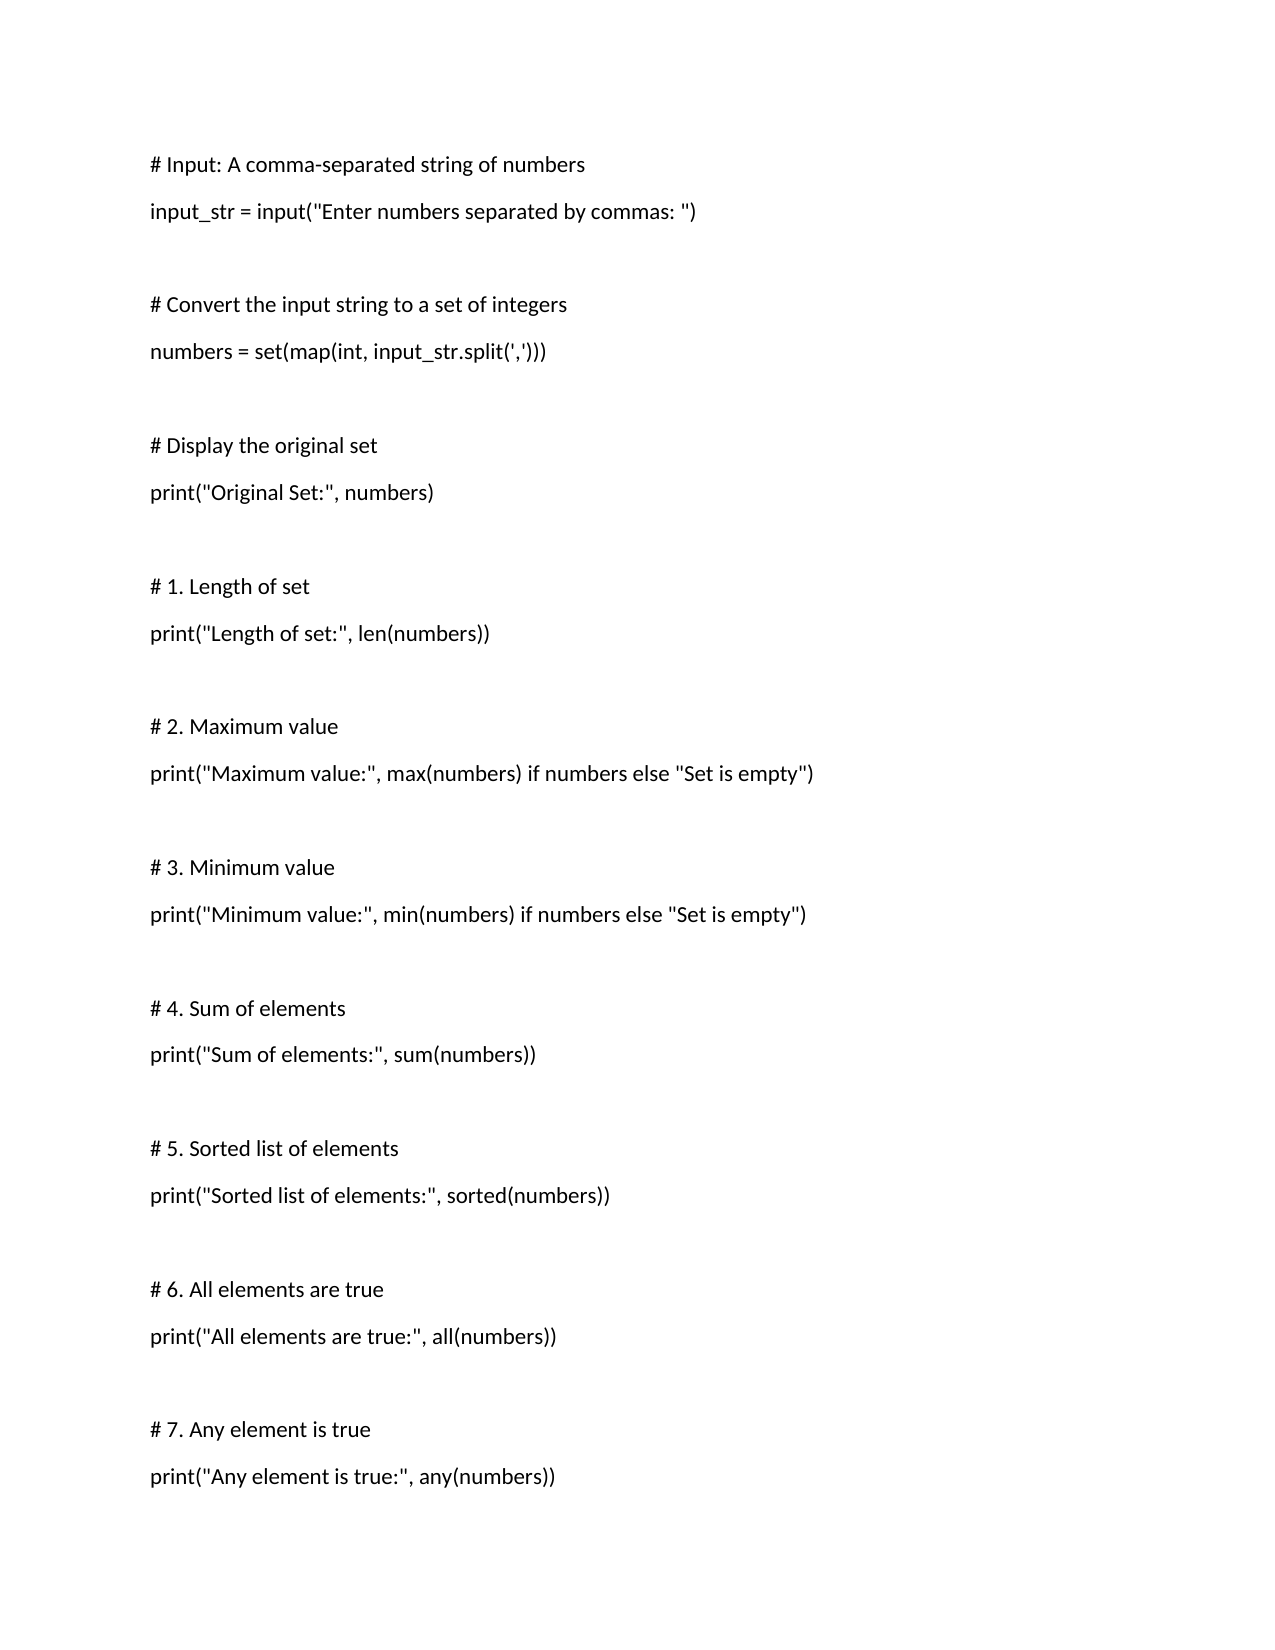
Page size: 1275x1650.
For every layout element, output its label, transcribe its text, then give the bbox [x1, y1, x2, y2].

text print("Original Set:", numbers) [150, 478, 1125, 506]
text print("Sorted list of elements:", sorted(numbers)) [150, 1181, 1125, 1209]
text # Convert the input string to a set of integers [150, 291, 1125, 319]
text # Input: A comma-separated string of numbers [150, 150, 1125, 178]
text # 6. All elements are true [150, 1275, 1125, 1303]
text print("Minimum value:", min(numbers) if numbers else "Set is empty") [150, 900, 1125, 928]
text print("Any element is true:", any(numbers)) [150, 1462, 1125, 1491]
text print("Length of set:", len(numbers)) [150, 619, 1125, 647]
text # 4. Sum of elements [150, 994, 1125, 1022]
text # 2. Maximum value [150, 712, 1125, 741]
text # 1. Length of set [150, 572, 1125, 600]
text # 7. Any element is true [150, 1416, 1125, 1444]
text # 5. Sorted list of elements [150, 1134, 1125, 1162]
text print("All elements are true:", all(numbers)) [150, 1322, 1125, 1350]
text print("Maximum value:", max(numbers) if numbers else "Set is empty") [150, 759, 1125, 787]
text numbers = set(map(int, input_str.split(','))) [150, 337, 1125, 366]
text # 3. Minimum value [150, 853, 1125, 881]
text print("Sum of elements:", sum(numbers)) [150, 1041, 1125, 1069]
text # Display the original set [150, 431, 1125, 459]
text input_str = input("Enter numbers separated by commas: ") [150, 197, 1125, 225]
